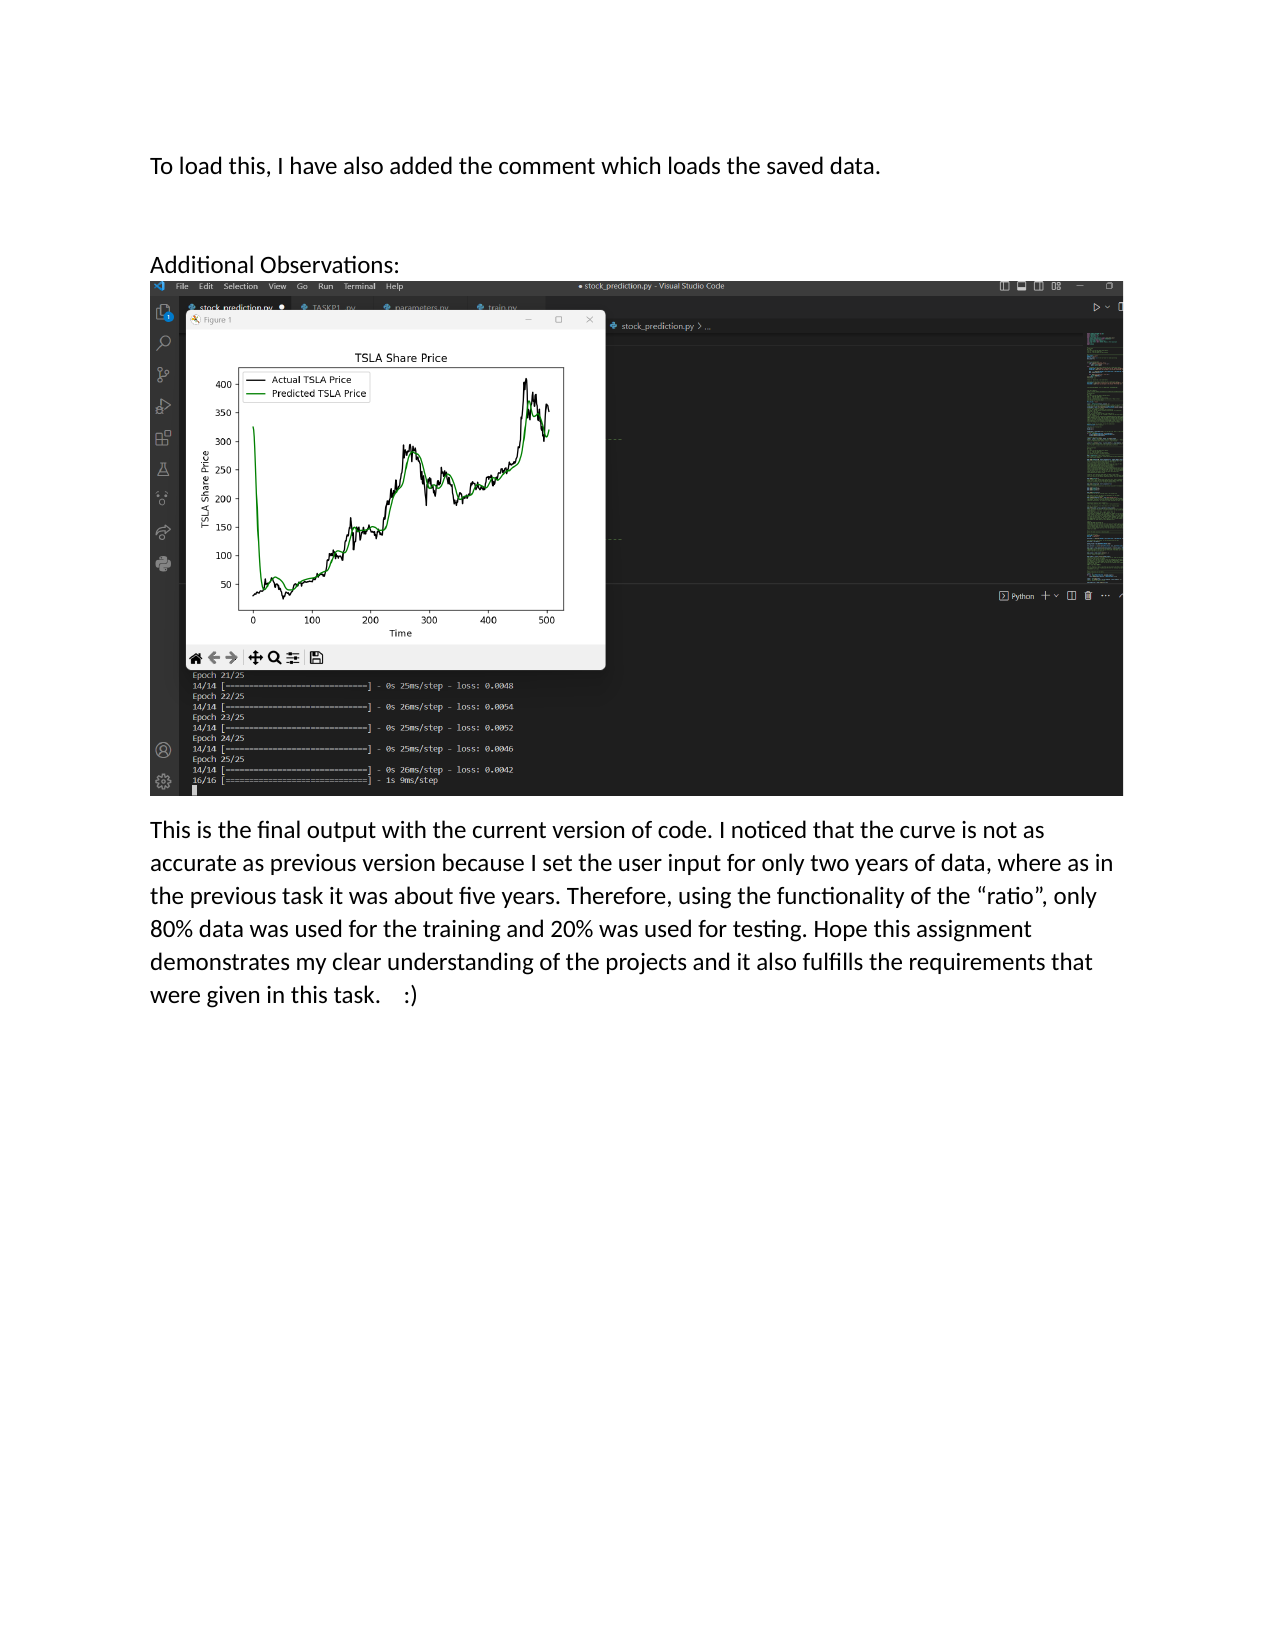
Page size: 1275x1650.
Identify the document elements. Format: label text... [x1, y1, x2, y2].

text To load this, I have also added the comment which loads the saved data. [150, 150, 1125, 181]
picture [150, 281, 1124, 796]
text This is the final output with the current version of code. I noticed that the curve is not as accurate as previous version because I set the user input for only two years of data, where as in the previous task it was about five years. Therefore, using the functionality of the “ratio”, only 80% data was used for the training and 20% was used for testing. Hope this assignment demonstrates my clear understanding of the projects and it also fulfills the requirements that were given in this task. :) [150, 814, 1125, 1009]
